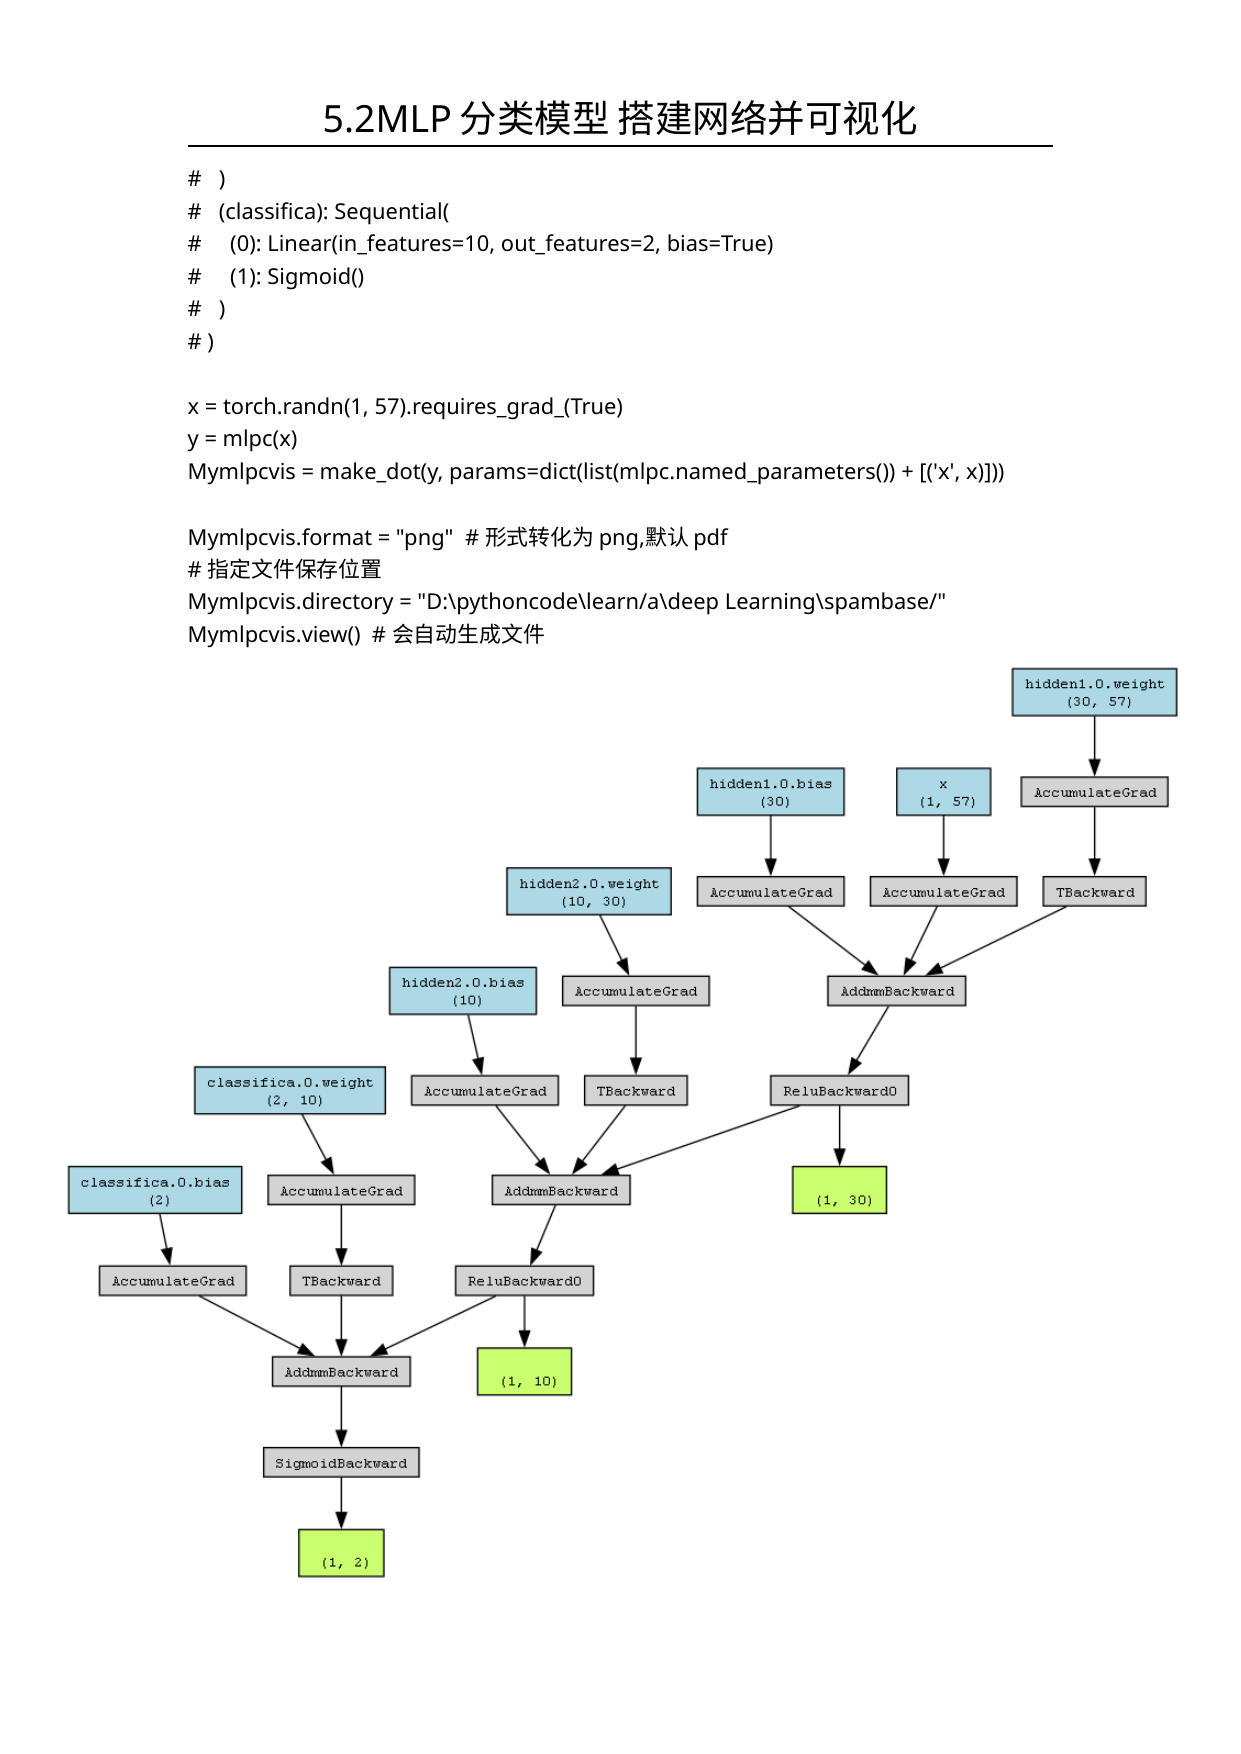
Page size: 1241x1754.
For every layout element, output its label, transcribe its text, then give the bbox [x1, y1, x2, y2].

text y = mlpc(x) [187, 422, 1053, 454]
text # ) [187, 292, 1053, 324]
text Mymlpcvis.view() # 会自动生成文件 [187, 617, 1053, 649]
text # ) [187, 162, 1053, 194]
text # 指定文件保存位置 [187, 552, 1053, 584]
text # (classifica): Sequential( [187, 194, 1053, 227]
text Mymlpcvis = make_dot(y, params=dict(list(mlpc.named_parameters()) + [('x', x)])) [187, 454, 1053, 487]
picture [63, 663, 1183, 1582]
text # (1): Sigmoid() [187, 259, 1053, 292]
text # ) [187, 324, 1053, 357]
text # (0): Linear(in_features=10, out_features=2, bias=True) [187, 227, 1053, 259]
text Mymlpcvis.format = "png" # 形式转化为png,默认pdf [187, 519, 1053, 552]
text x = torch.randn(1, 57).requires_grad_(True) [187, 389, 1053, 422]
text Mymlpcvis.directory = "D:\pythoncode\learn/a\deep Learning\spambase/" [187, 584, 1053, 617]
